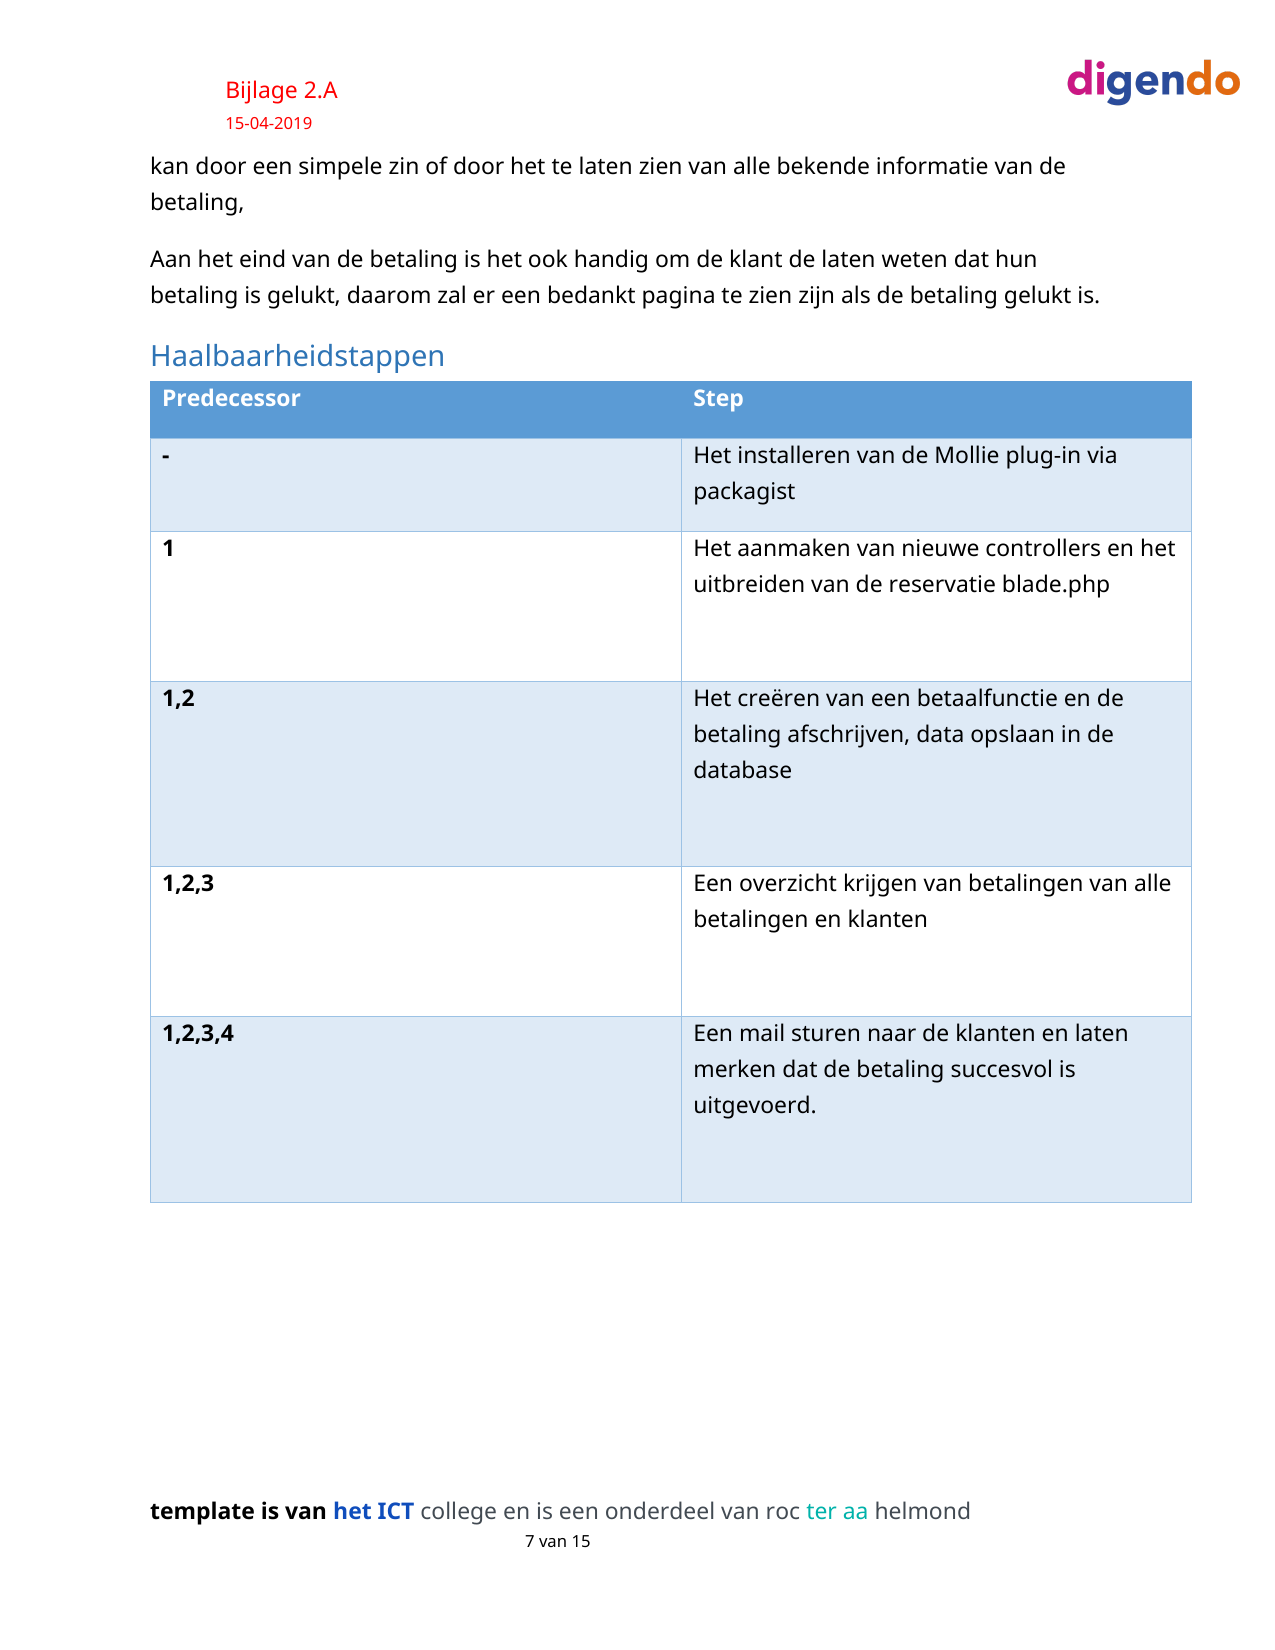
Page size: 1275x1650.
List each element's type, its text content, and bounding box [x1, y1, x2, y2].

table_cell Het installeren van de Mollie plug-in via packagist [682, 439, 1191, 531]
table_cell Een mail sturen naar de klanten en laten merken dat de betaling succesvol is uitgevoerd. [682, 1017, 1191, 1202]
table_cell Het creëren van een betaalfunctie en de betaling afschrijven, data opslaan in de database [682, 682, 1191, 866]
table_cell 1,2 [151, 682, 681, 866]
table_cell Een overzicht krijgen van betalingen van alle betalingen en klanten [682, 867, 1191, 1016]
subtitle Haalbaarheidstappen [150, 335, 1125, 375]
table_header Step [682, 382, 1191, 438]
picture [1054, 39, 1254, 120]
table_cell 1 [151, 532, 681, 681]
table_cell 1,2,3 [151, 867, 681, 1016]
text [150, 150, 1125, 217]
table_cell - [151, 439, 681, 531]
table_header Predecessor [151, 382, 681, 438]
table_cell Het aanmaken van nieuwe controllers en het uitbreiden van de reservatie blade.php [682, 532, 1191, 681]
text Aan het eind van de betaling is het ook handig om de klant de laten weten dat hun betaling is gelukt, daarom zal er een bedankt pagina te zien zijn als de betaling gelukt is. [150, 243, 1125, 310]
table_cell 1,2,3,4 [151, 1017, 681, 1202]
